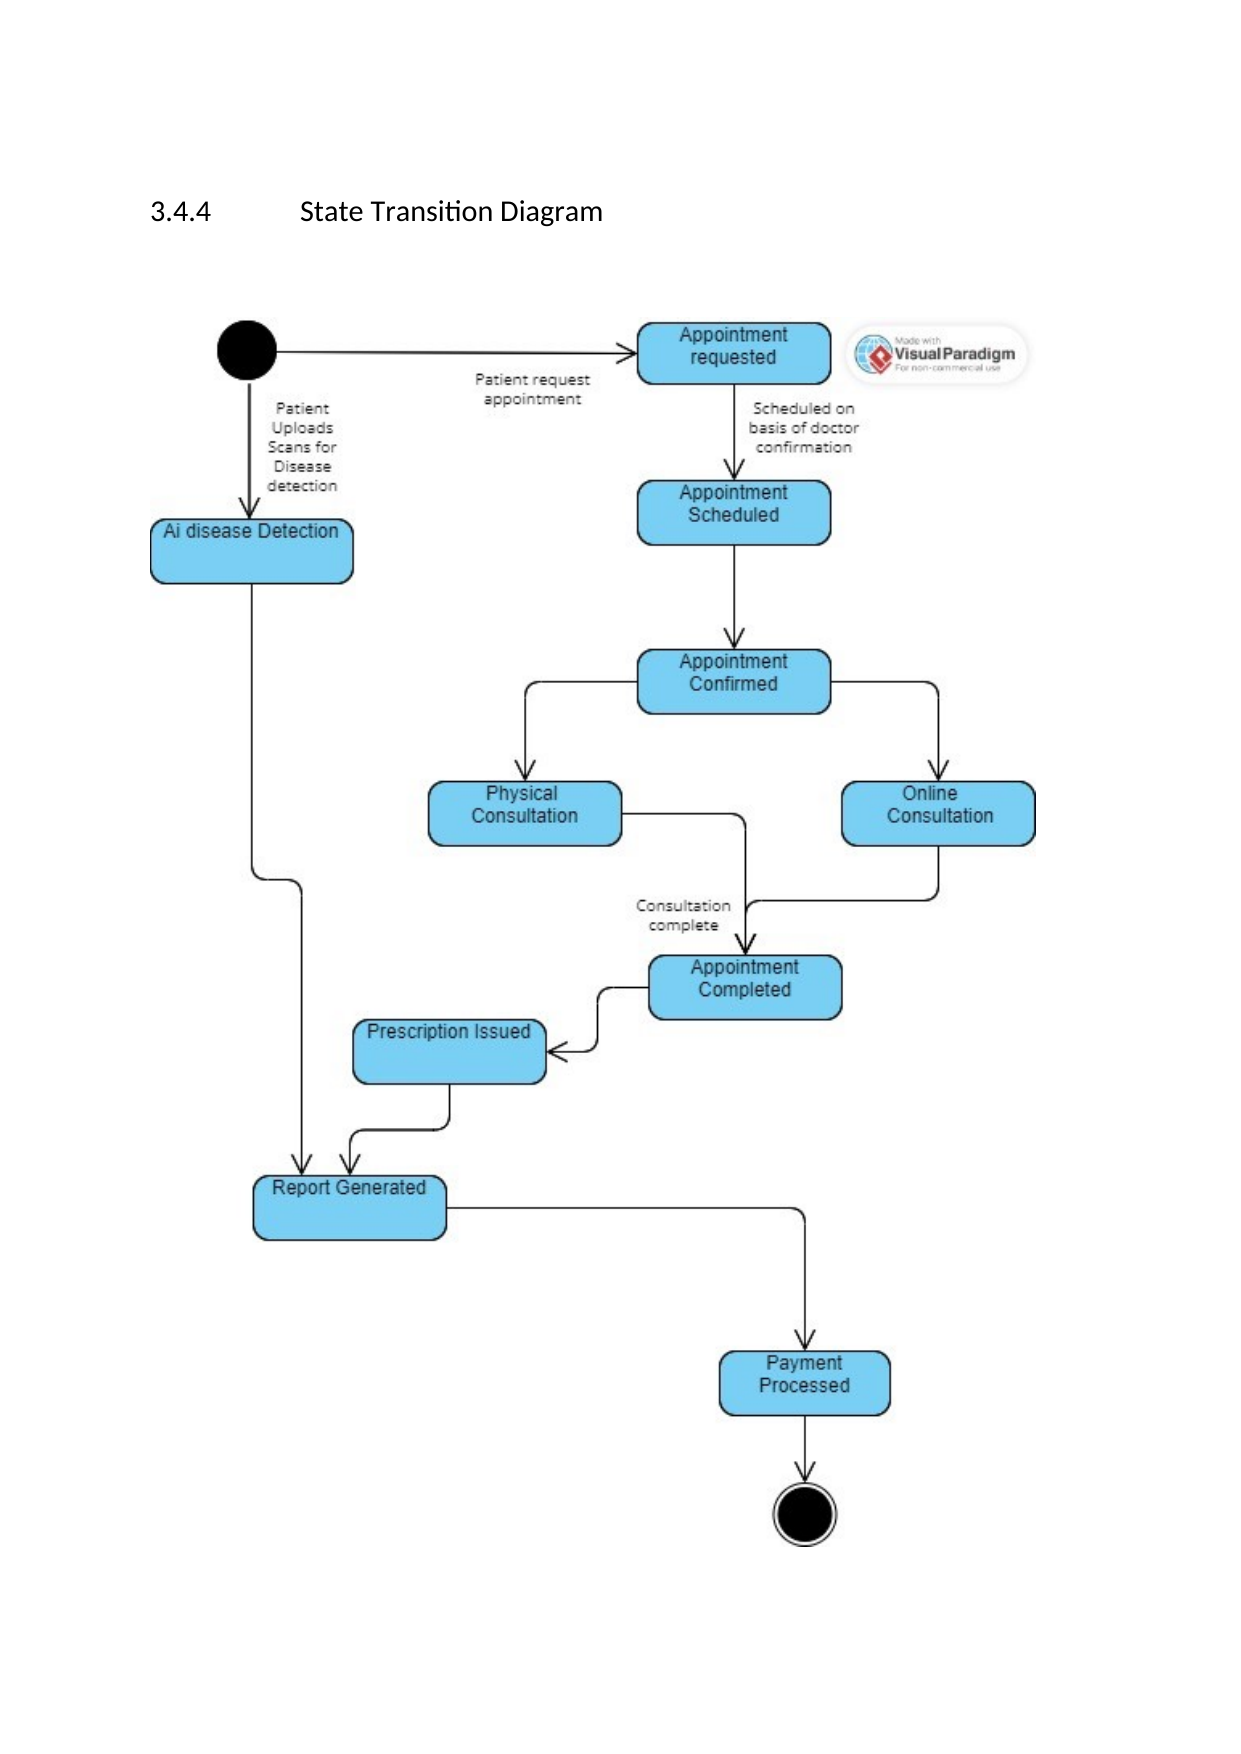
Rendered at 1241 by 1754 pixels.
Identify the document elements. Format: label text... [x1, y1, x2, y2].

text 3.4.4 State Transition Diagram [150, 192, 1090, 229]
picture [150, 317, 1036, 1547]
